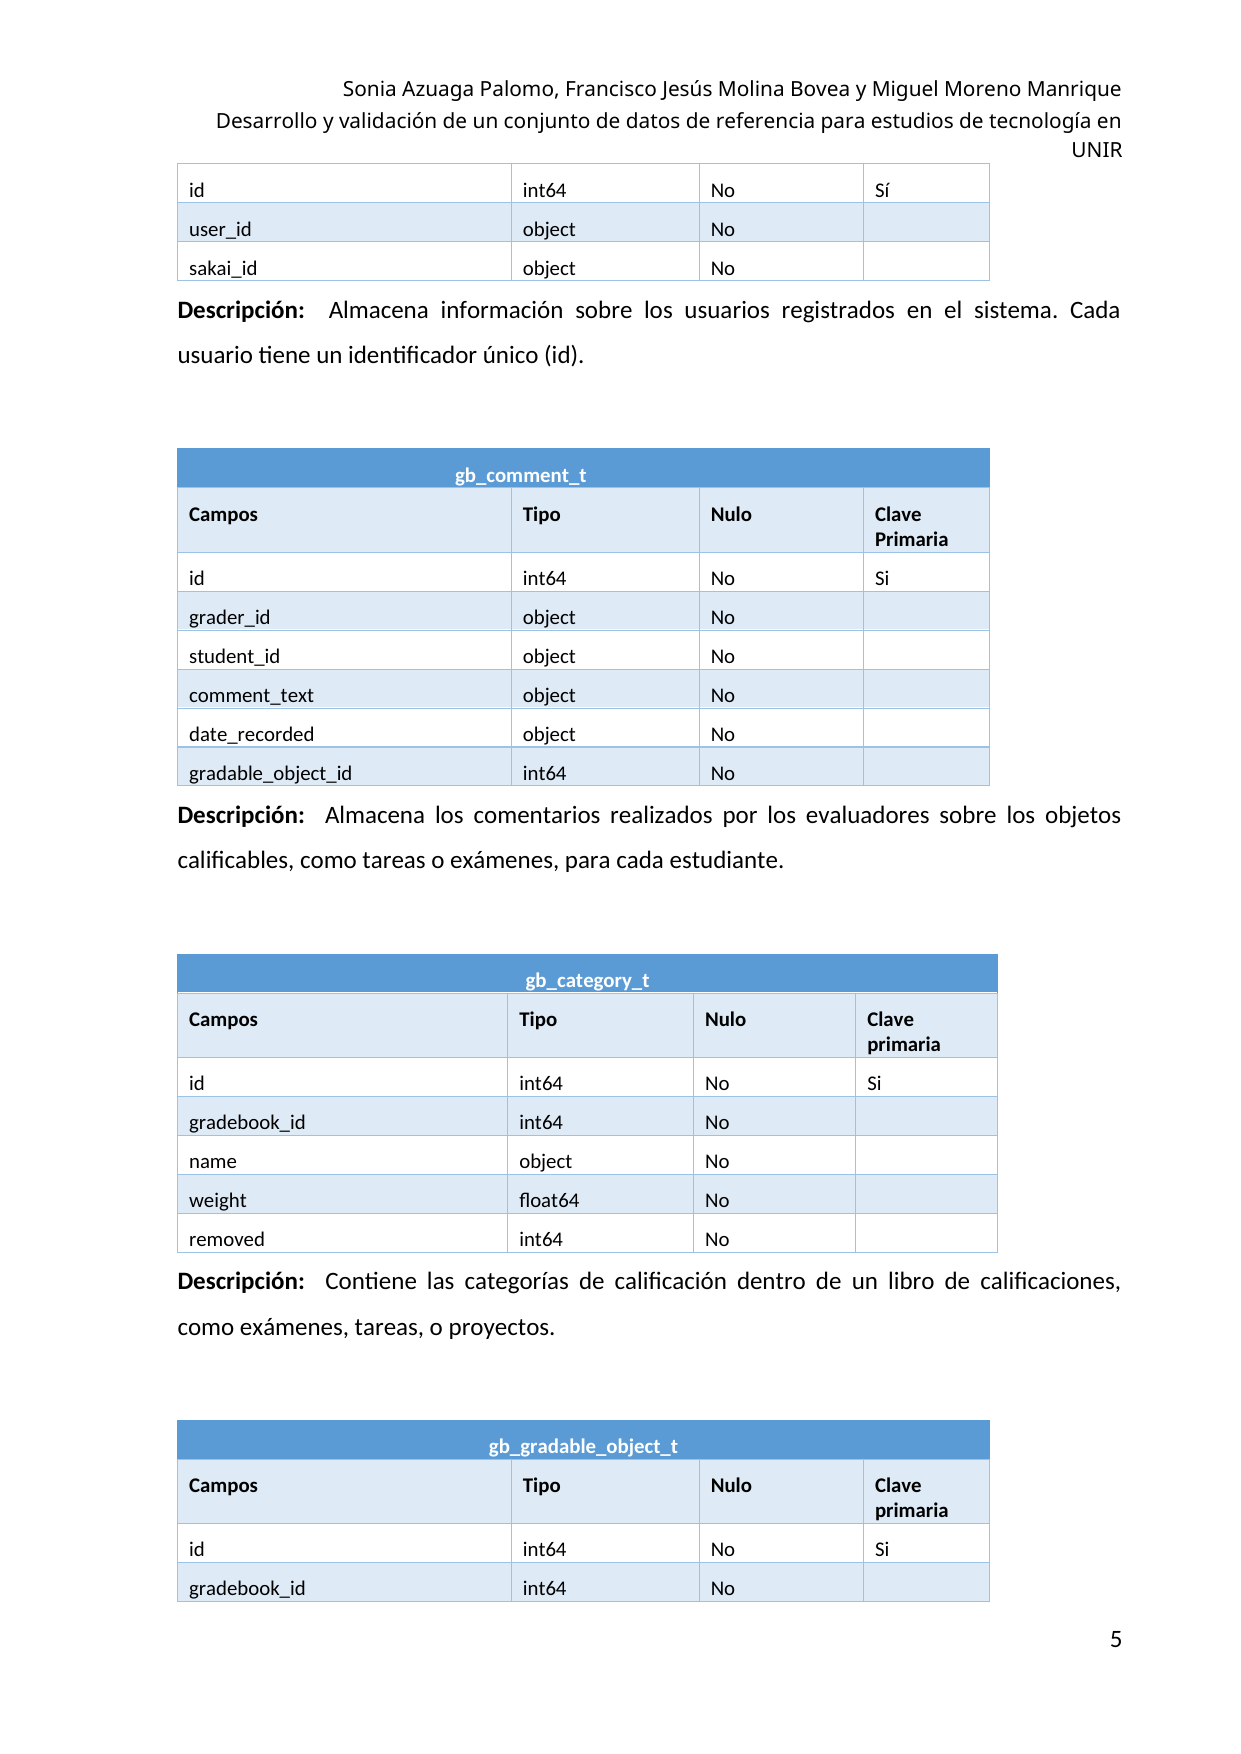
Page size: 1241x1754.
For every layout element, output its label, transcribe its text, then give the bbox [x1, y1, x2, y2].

table_cell [856, 1136, 997, 1174]
table_cell Campos [178, 488, 511, 552]
table_cell Nulo [700, 488, 863, 552]
table_cell object [512, 203, 699, 241]
table_cell Nulo [694, 994, 855, 1057]
table_cell object [512, 709, 699, 746]
table_cell Tipo [508, 994, 693, 1057]
table_cell Clave primaria [856, 994, 997, 1057]
table_cell No [700, 1524, 863, 1562]
table_cell Tipo [512, 488, 699, 552]
table_header gb_gradable_object_t [178, 1421, 989, 1459]
table_cell Clave primaria [864, 1460, 989, 1523]
text Descripción: Almacena los comentarios realizados por los evaluadores sobre los objetos calificables, como tareas o exámenes, para cada estudiante. [177, 799, 1122, 875]
table_cell [856, 1214, 997, 1252]
table_cell No [700, 592, 863, 629]
table_cell student_id [178, 631, 511, 668]
table_cell No [700, 164, 863, 202]
table_cell id [178, 1058, 507, 1096]
table_cell sakai_id [178, 242, 511, 280]
table_cell Nulo [700, 1460, 863, 1523]
table_cell float64 [508, 1175, 693, 1213]
table_cell user_id [178, 203, 511, 241]
table_cell int64 [512, 553, 699, 591]
text Descripción: Almacena información sobre los usuarios registrados en el sistema. Cada usuario tiene un identificador único (id). [177, 294, 1122, 370]
text Descripción: Contiene las categorías de calificación dentro de un libro de calificaciones, como exámenes, tareas, o proyectos. [177, 1265, 1122, 1341]
table_cell object [512, 631, 699, 668]
table_cell No [700, 748, 863, 785]
table_header gb_category_t [178, 955, 997, 992]
table_cell No [700, 203, 863, 241]
table_cell [864, 592, 989, 629]
table_cell removed [178, 1214, 507, 1252]
table_cell No [700, 553, 863, 591]
table_cell object [512, 592, 699, 629]
table_cell Campos [178, 994, 507, 1057]
table_cell [856, 1097, 997, 1135]
table_cell [864, 709, 989, 746]
table_cell int64 [508, 1214, 693, 1252]
table_cell weight [178, 1175, 507, 1213]
table_cell int64 [512, 164, 699, 202]
table_cell object [512, 242, 699, 280]
table_cell comment_text [178, 670, 511, 707]
table_cell id [178, 164, 511, 202]
table_cell object [508, 1136, 693, 1174]
table_cell Si [864, 553, 989, 591]
table_cell int64 [512, 748, 699, 785]
table_cell int64 [508, 1058, 693, 1096]
table_cell id [178, 553, 511, 591]
table_cell gradebook_id [178, 1563, 511, 1601]
table_header [864, 449, 989, 487]
table_cell No [700, 242, 863, 280]
table_cell No [700, 670, 863, 707]
table_cell [864, 748, 989, 785]
table_cell gradebook_id [178, 1097, 507, 1135]
table_cell No [694, 1175, 855, 1213]
table_cell [864, 631, 989, 668]
table_cell date_recorded [178, 709, 511, 746]
table_cell [864, 670, 989, 707]
table_cell object [512, 670, 699, 707]
table_cell Si [856, 1058, 997, 1096]
table_cell [864, 1563, 989, 1601]
table_cell No [694, 1136, 855, 1174]
table_cell int64 [508, 1097, 693, 1135]
table_cell int64 [512, 1524, 699, 1562]
table_header gb_comment_t [178, 449, 863, 487]
table_cell No [694, 1097, 855, 1135]
table_cell id [178, 1524, 511, 1562]
table_cell No [700, 1563, 863, 1601]
table_cell Si [864, 1524, 989, 1562]
table_cell No [694, 1058, 855, 1096]
table_cell Clave Primaria [864, 488, 989, 552]
table_cell Campos [178, 1460, 511, 1523]
table_cell [864, 242, 989, 280]
table_cell Sí [864, 164, 989, 202]
table_cell name [178, 1136, 507, 1174]
table_cell No [700, 709, 863, 746]
table_cell No [700, 631, 863, 668]
table_cell [864, 203, 989, 241]
table_cell Tipo [512, 1460, 699, 1523]
table_cell int64 [512, 1563, 699, 1601]
table_cell gradable_object_id [178, 748, 511, 785]
table_cell No [694, 1214, 855, 1252]
table_cell [856, 1175, 997, 1213]
table_cell grader_id [178, 592, 511, 629]
